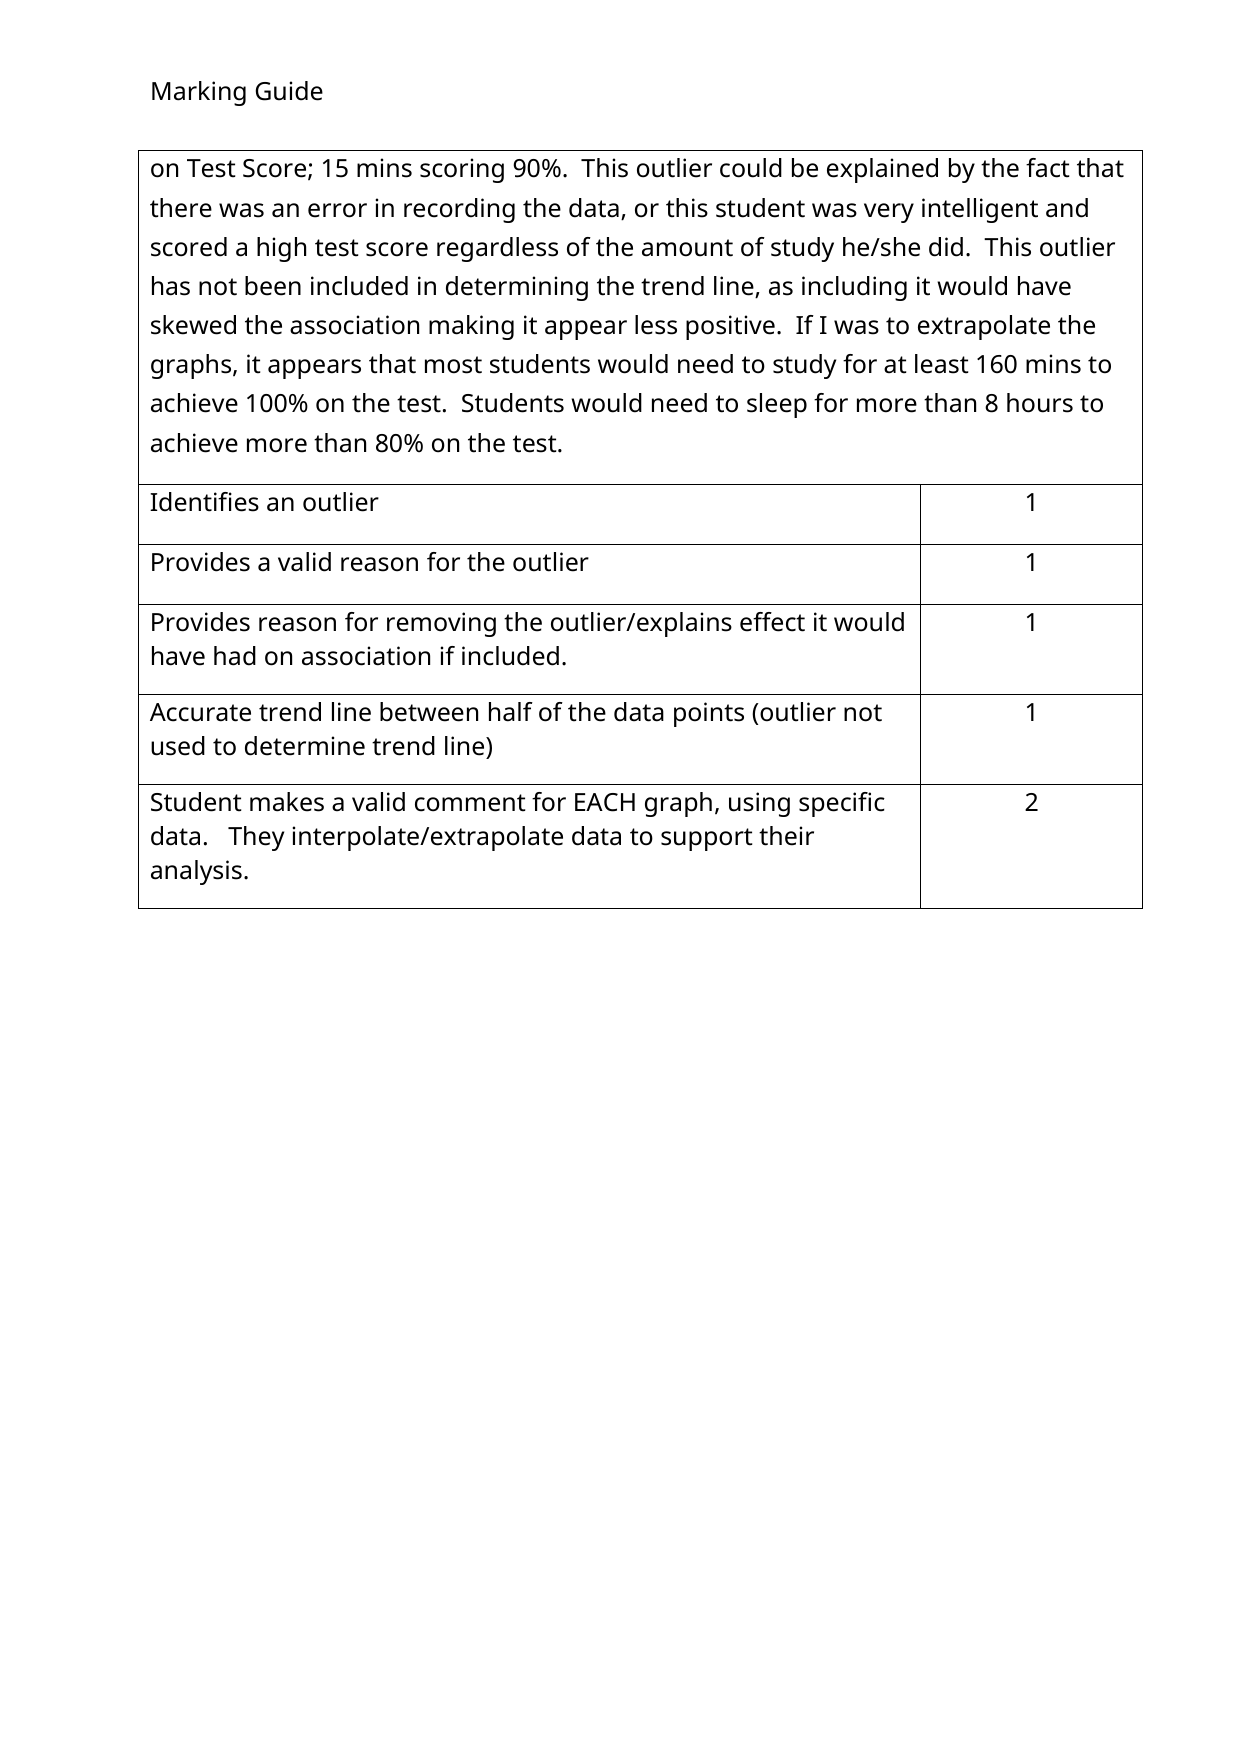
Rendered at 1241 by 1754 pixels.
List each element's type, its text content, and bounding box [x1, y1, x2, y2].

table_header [139, 151, 1142, 484]
table_cell Student makes a valid comment for EACH graph, using specific data. They interpolate/extrapolate data to support their analysis. [139, 785, 920, 908]
table_cell 1 [921, 485, 1142, 544]
table_cell 1 [921, 695, 1142, 783]
table_cell Identifies an outlier [139, 485, 920, 544]
table_cell Provides reason for removing the outlier/explains effect it would have had on association if included. [139, 605, 920, 693]
table_cell 1 [921, 545, 1142, 603]
table_cell Provides a valid reason for the outlier [139, 545, 920, 603]
table_cell 1 [921, 605, 1142, 693]
table_cell Accurate trend line between half of the data points (outlier not used to determine trend line) [139, 695, 920, 783]
table_cell 2 [921, 785, 1142, 908]
